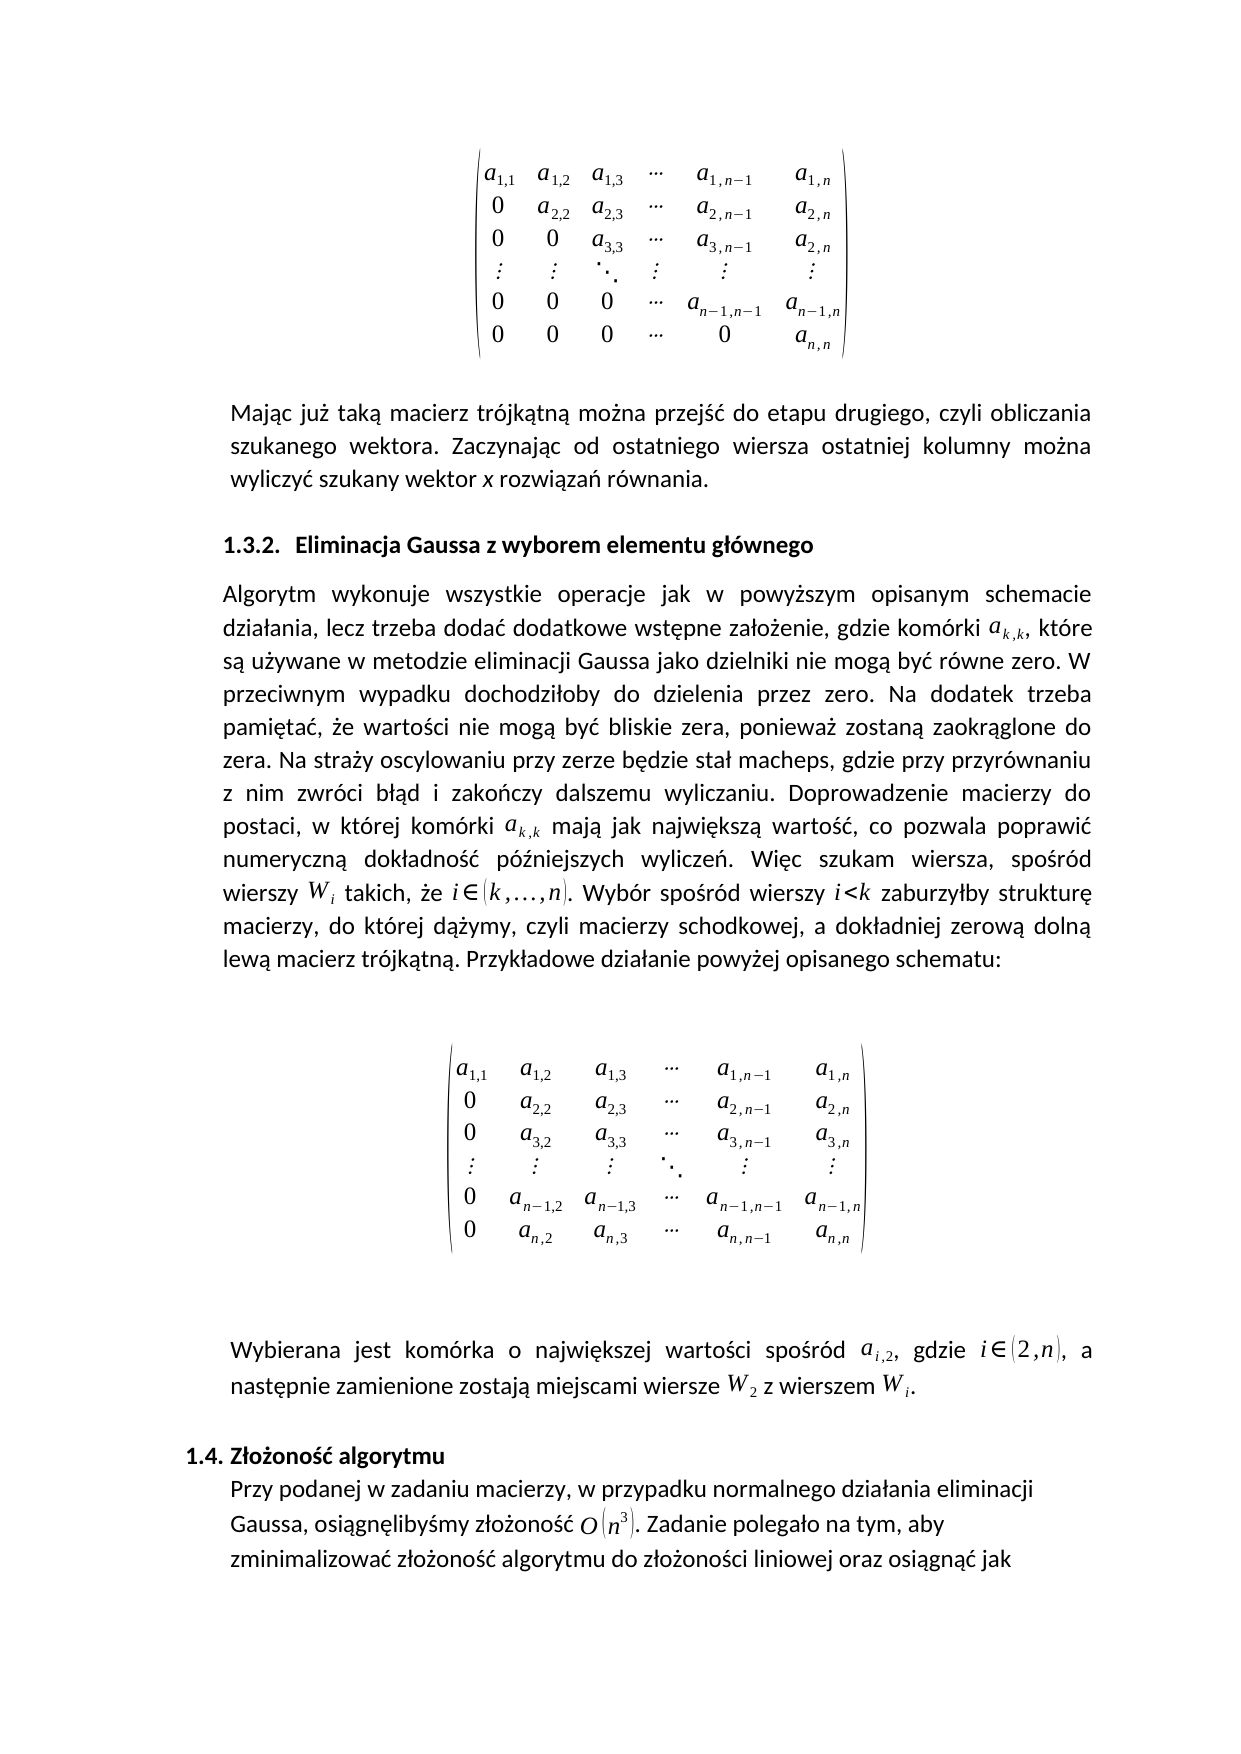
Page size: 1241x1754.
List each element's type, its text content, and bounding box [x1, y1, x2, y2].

list Mając już taką macierz trójkątną można przejść do etapu drugiego, czyli obliczania szukanego wektora. Zaczynając od ostatniego wiersza ostatniej kolumny można wyliczyć szukany wektor x rozwiązań równania. [230, 397, 1093, 494]
list Wybierana jest komórka o największej wartości spośród , gdzie , a następnie zamienione zostają miejscami wiersze z wierszem . [230, 1334, 1093, 1401]
text Algorytm wykonuje wszystkie operacje jak w powyższym opisanym schemacie działania, lecz trzeba dodać dodatkowe wstępne założenie, gdzie komórki , które są używane w metodzie eliminacji Gaussa jako dzielniki nie mogą być równe zero. W przeciwnym wypadku dochodziłoby do dzielenia przez zero. Na dodatek trzeba pamiętać, że wartości nie mogą być bliskie zera, ponieważ zostaną zaokrąglone do zera. Na straży oscylowaniu przy zerze będzie stał macheps, gdzie przy przyrównaniu z nim zwróci błąd i zakończy dalszemu wyliczaniu. Doprowadzenie macierzy do postaci, w której komórki mają jak największą wartość, co pozwala poprawić numeryczną dokładność późniejszych wyliczeń. Więc szukam wiersza, spośród wierszy takich, że . Wybór spośród wierszy zaburzyłby strukturę macierzy, do której dążymy, czyli macierzy schodkowej, a dokładniej zerową dolną lewą macierz trójkątną. Przykładowe działanie powyżej opisanego schematu: [223, 579, 1093, 974]
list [230, 1473, 1093, 1574]
list Eliminacja Gaussa z wyborem elementu głównego [223, 529, 1093, 559]
list Złożoność algorytmu [185, 1441, 1093, 1471]
